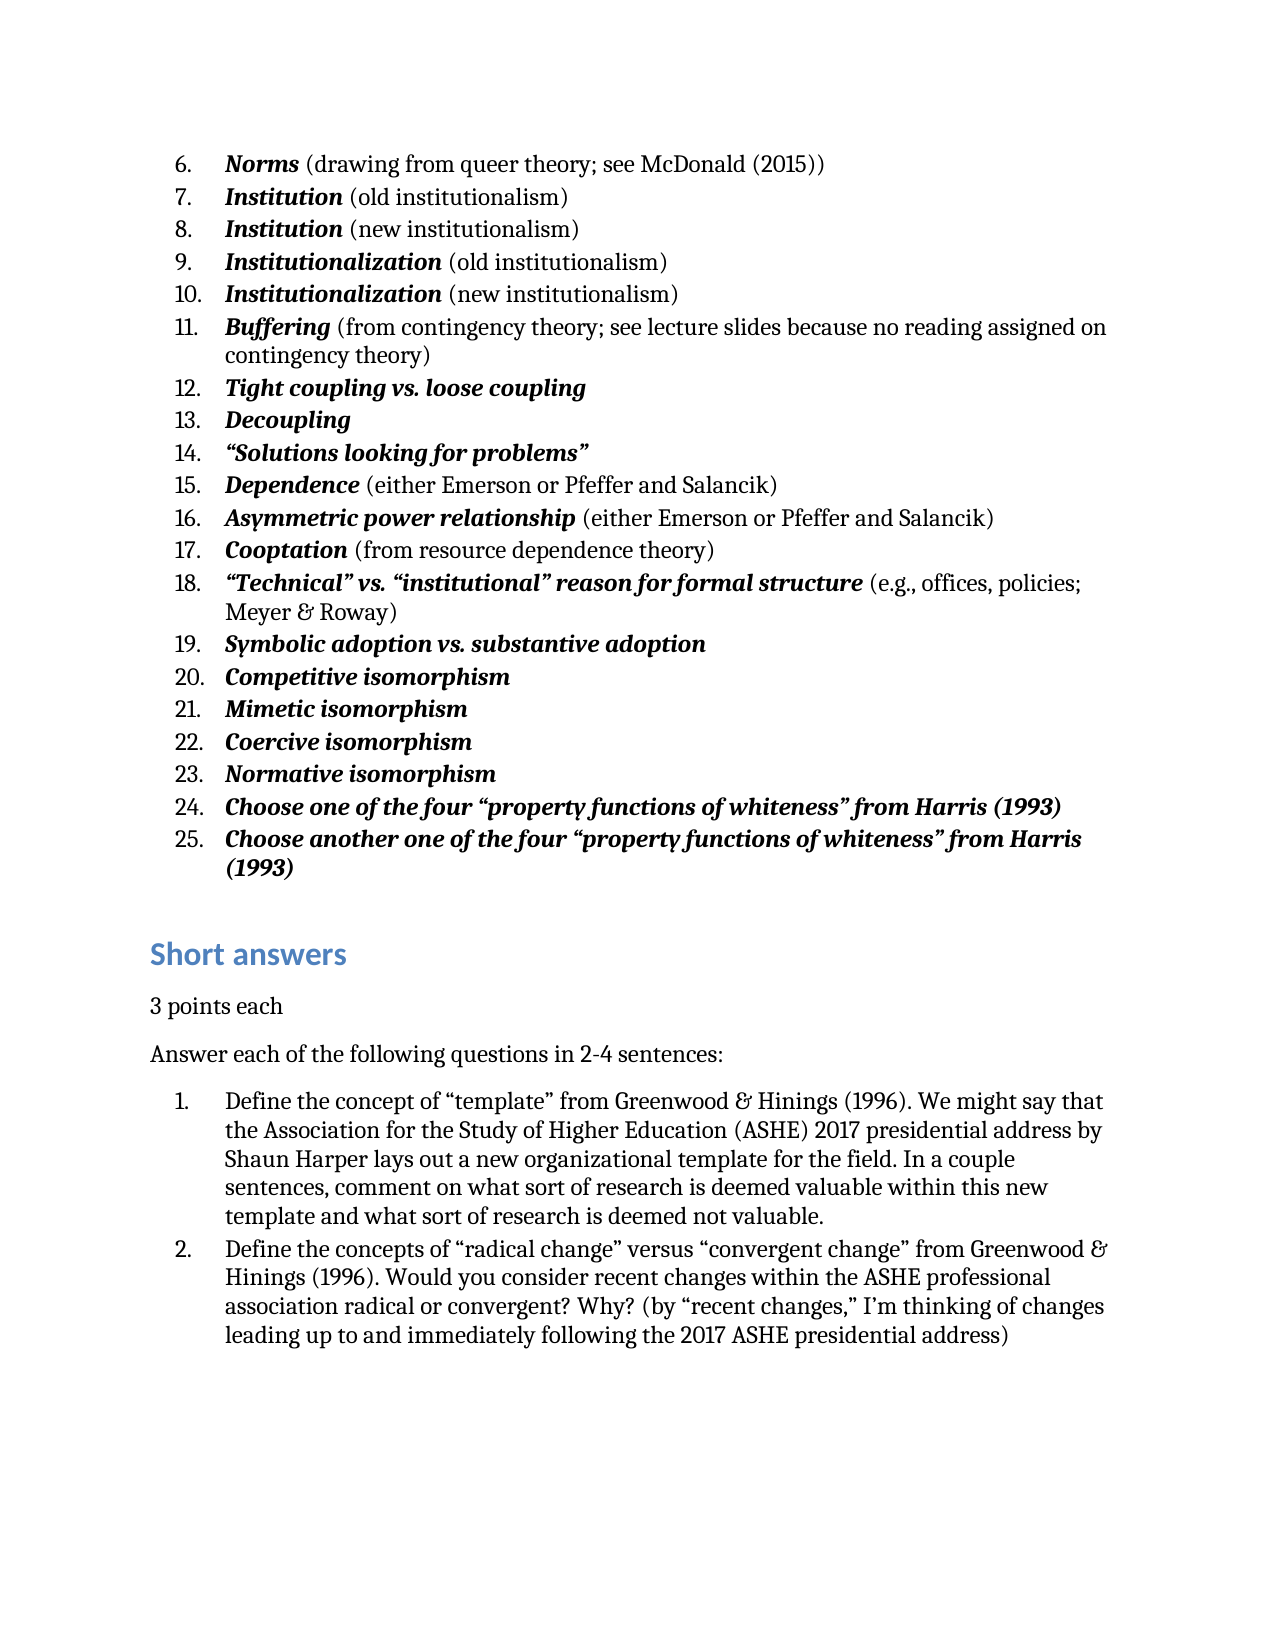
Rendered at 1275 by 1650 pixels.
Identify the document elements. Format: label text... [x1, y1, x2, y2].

list Buffering (from contingency theory; see lecture slides because no reading assigned on contingency theory) [175, 312, 1125, 370]
list Choose one of the four “property functions of whiteness” from Harris (1993) [175, 792, 1125, 821]
list Cooptation (from resource dependence theory) [175, 536, 1125, 565]
list “Solutions looking for problems” [175, 439, 1125, 467]
subtitle Short answers [150, 932, 1125, 973]
list Choose another one of the four “property functions of whiteness” from Harris (1993) [175, 825, 1125, 882]
list Competitive isomorphism [175, 662, 1125, 691]
list Dependence (either Emerson or Pfeffer and Salancik) [175, 471, 1125, 500]
list Institution (new institutionalism) [175, 215, 1125, 244]
list Institution (old institutionalism) [175, 182, 1125, 211]
list Tight coupling vs. loose coupling [175, 374, 1125, 402]
list Institutionalization (old institutionalism) [175, 247, 1125, 276]
list Coercive isomorphism [175, 727, 1125, 756]
list Decoupling [175, 406, 1125, 435]
list “Technical” vs. “institutional” reason for formal structure (e.g., offices, policies; Meyer & Roway) [175, 569, 1125, 626]
text 3 points each [150, 992, 1125, 1021]
list Mimetic isomorphism [175, 695, 1125, 724]
text Answer each of the following questions in 2-4 sentences: [150, 1039, 1125, 1068]
list Institutionalization (new institutionalism) [175, 280, 1125, 309]
list Norms (drawing from queer theory; see McDonald (2015)) [175, 150, 1125, 179]
list Asymmetric power relationship (either Emerson or Pfeffer and Salancik) [175, 504, 1125, 532]
list Define the concept of “template” from Greenwood & Hinings (1996). We might say that the Association for the Study of Higher Education (ASHE) 2017 presidential address by Shaun Harper lays out a new organizational template for the field. In a couple sentences, comment on what sort of research is deemed valuable within this new template and what sort of research is deemed not valuable. [175, 1087, 1125, 1231]
list Symbolic adoption vs. substantive adoption [175, 630, 1125, 659]
list Normative isomorphism [175, 760, 1125, 789]
